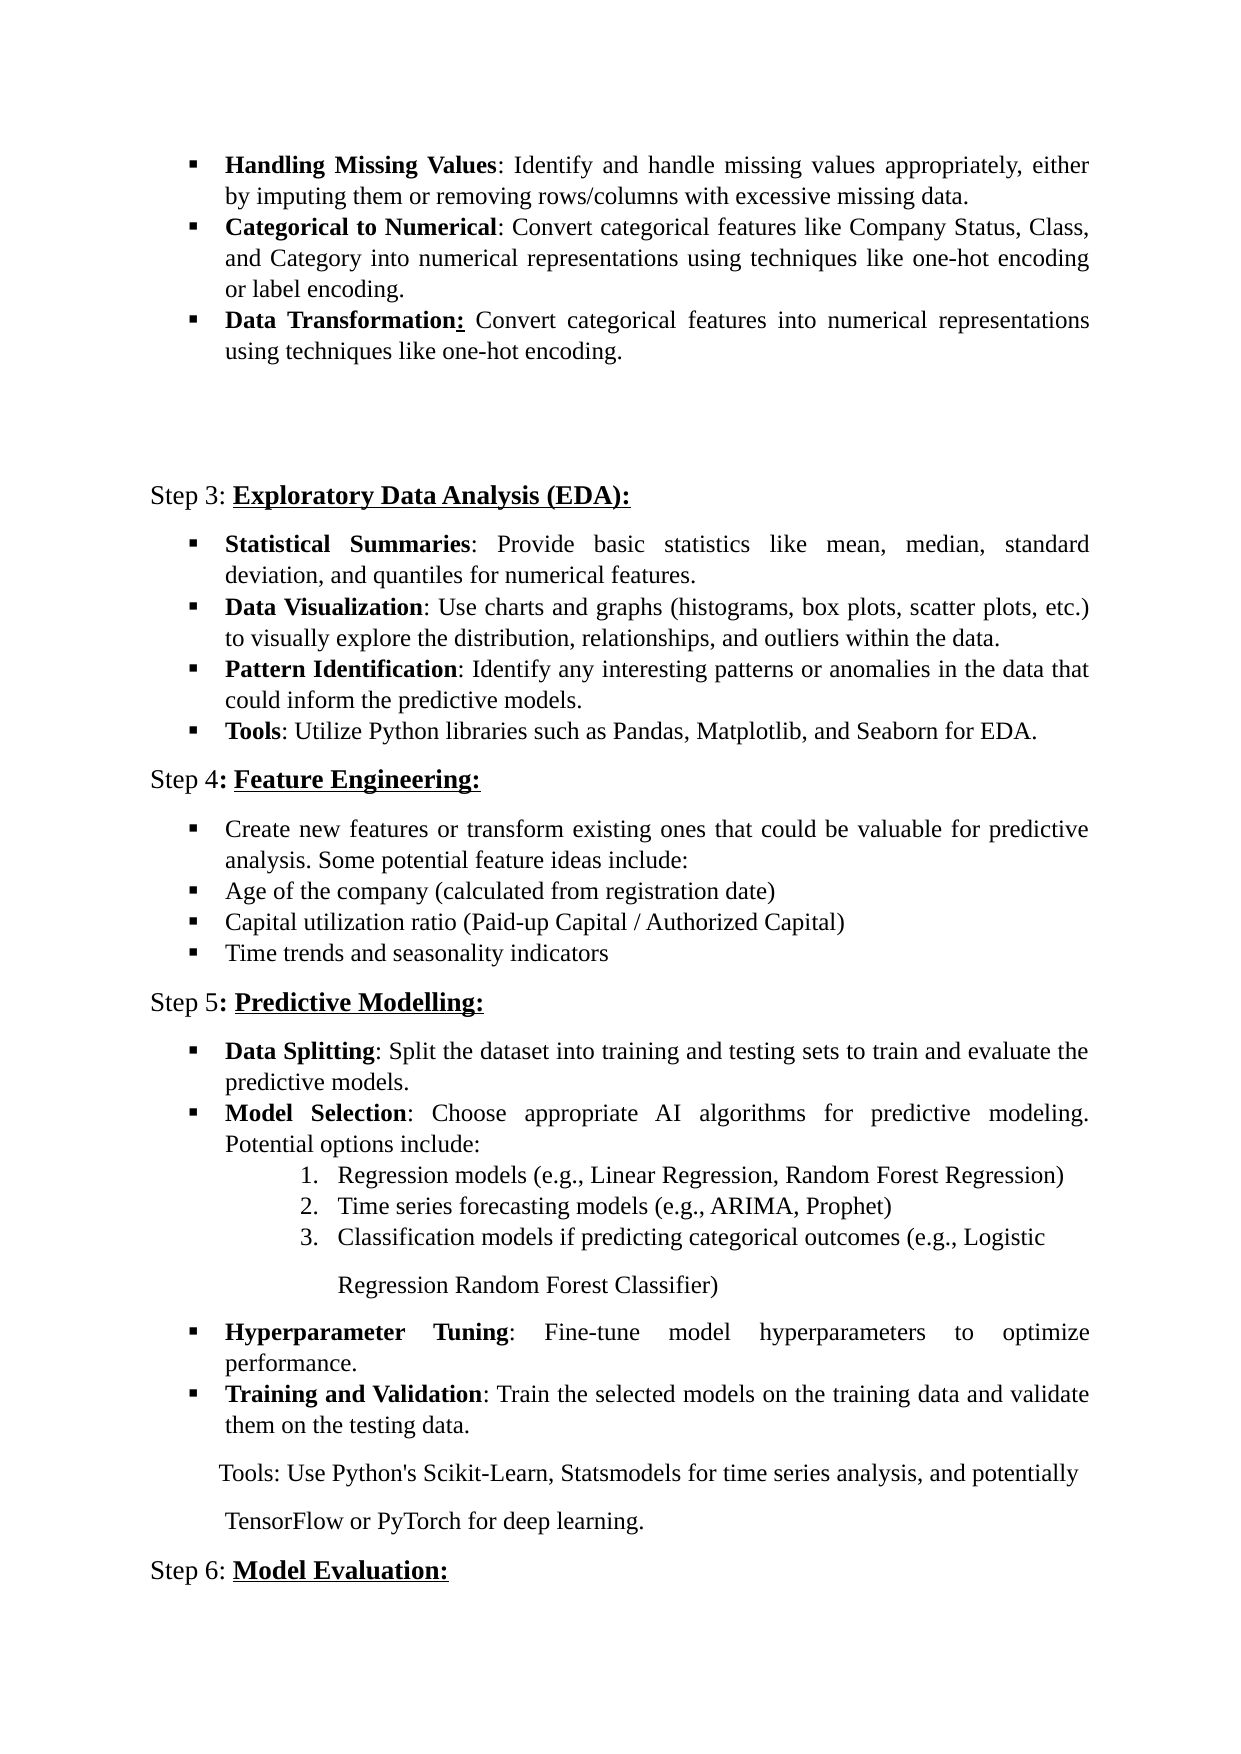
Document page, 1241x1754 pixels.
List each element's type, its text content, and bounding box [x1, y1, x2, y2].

list Data Transformation: Convert categorical features into numerical representations using techniques like one-hot encoding. [187, 305, 1090, 365]
text TensorFlow or PyTorch for deep learning. [150, 1506, 1090, 1535]
list Statistical Summaries: Provide basic statistics like mean, median, standard deviation, and quantiles for numerical features. [187, 529, 1090, 589]
list Hyperparameter Tuning: Fine-tune model hyperparameters to optimize performance. [187, 1317, 1090, 1377]
text Regression Random Forest Classifier) [150, 1270, 1090, 1298]
list Categorical to Numerical: Convert categorical features like Company Status, Class, and Category into numerical representations using techniques like one-hot encoding or label encoding. [187, 212, 1090, 303]
list Regression models (e.g., Linear Regression, Random Forest Regression) [300, 1160, 1090, 1189]
list Data Visualization: Use charts and graphs (histograms, box plots, scatter plots, etc.) to visually explore the distribution, relationships, and outliers within the data. [187, 592, 1090, 651]
list Pattern Identification: Identify any interesting patterns or anomalies in the data that could inform the predictive models. [187, 654, 1090, 713]
list Handling Missing Values: Identify and handle missing values appropriately, either by imputing them or removing rows/columns with excessive missing data. [187, 150, 1090, 210]
list Model Selection: Choose appropriate AI algorithms for predictive modeling. Potential options include: [187, 1098, 1090, 1158]
text Step 4: Feature Engineering: [150, 763, 1090, 795]
list Capital utilization ratio (Paid-up Capital / Authorized Capital) [187, 907, 1090, 936]
list Classification models if predicting categorical outcomes (e.g., Logistic [300, 1222, 1090, 1251]
list Training and Validation: Train the selected models on the training data and validate them on the testing data. [187, 1379, 1090, 1439]
list Data Splitting: Split the dataset into training and testing sets to train and evaluate the predictive models. [187, 1036, 1090, 1096]
list Create new features or transform existing ones that could be valuable for predictive analysis. Some potential feature ideas include: [187, 814, 1090, 873]
text Tools: Use Python's Scikit-Learn, Statsmodels for time series analysis, and potentially [150, 1458, 1090, 1487]
list Time trends and seasonality indicators [187, 938, 1090, 967]
list Tools: Utilize Python libraries such as Pandas, Matplotlib, and Seaborn for EDA. [187, 716, 1090, 744]
list Age of the company (calculated from registration date) [187, 876, 1090, 904]
text Step 6: Model Evaluation: [150, 1554, 1090, 1585]
list Time series forecasting models (e.g., ARIMA, Prophet) [300, 1191, 1090, 1220]
text Step 3: Exploratory Data Analysis (EDA): [150, 479, 1090, 511]
text Step 5: Predictive Modelling: [150, 986, 1090, 1017]
